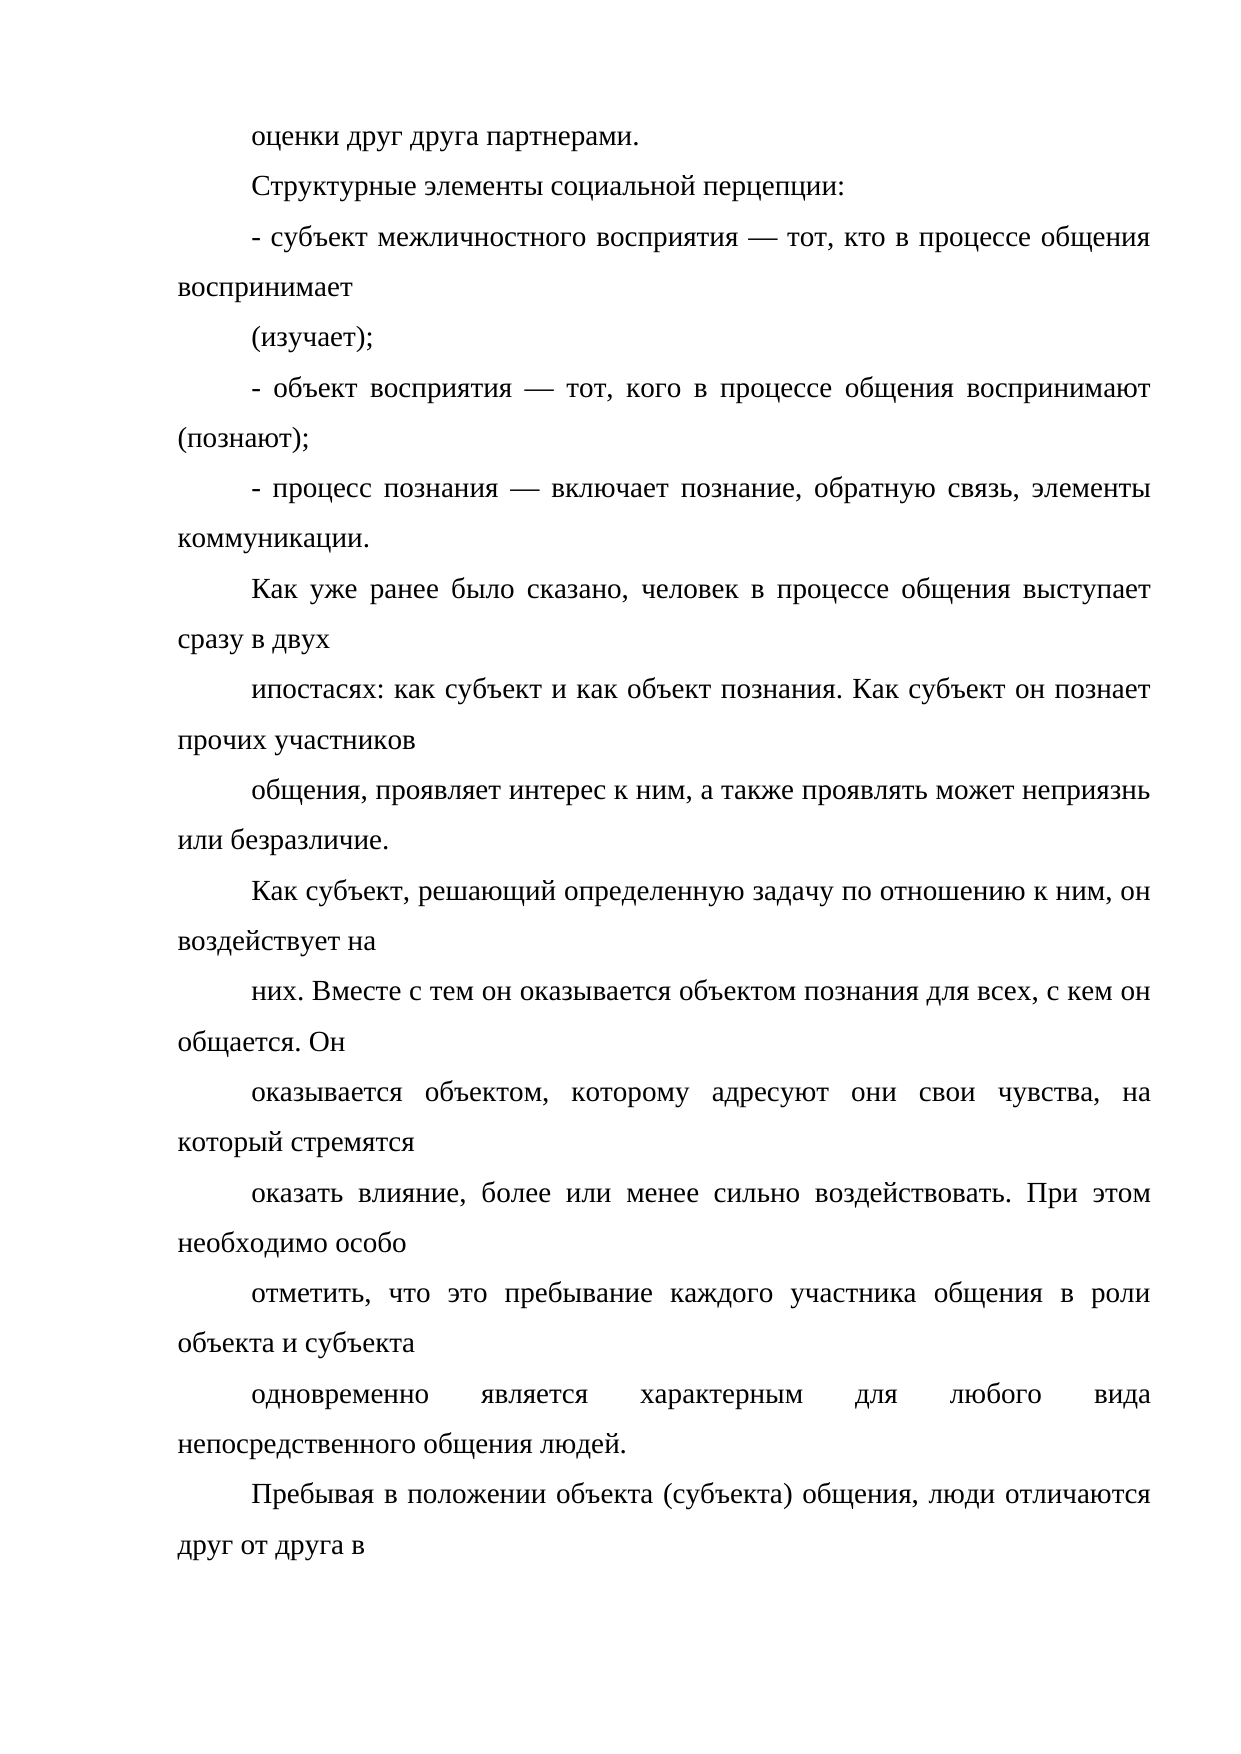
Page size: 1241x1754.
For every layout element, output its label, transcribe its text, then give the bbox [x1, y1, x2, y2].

text - объект восприятия — тот, кого в процессе общения воспринимают (познают); [177, 370, 1152, 453]
text одновременно является характерным для любого вида непосредственного общения людей. [177, 1376, 1152, 1460]
text отметить, что это пребывание каждого участника общения в роли объекта и субъекта [177, 1275, 1152, 1359]
text общения, проявляет интерес к ним, а также проявлять может неприязнь или безразличие. [177, 772, 1152, 856]
text Структурные элементы социальной перцепции: [177, 168, 1152, 202]
text оценки друг друга партнерами. [177, 118, 1152, 152]
text (изучает); [177, 319, 1152, 353]
text - субъект межличностного восприятия — тот, кто в процессе общения воспринимает [177, 219, 1152, 303]
text Как субъект, решающий определенную задачу по отношению к ним, он воздействует на [177, 873, 1152, 957]
text - процесс познания — включает познание, обратную связь, элементы коммуникации. [177, 470, 1152, 554]
text Пребывая в положении объекта (субъекта) общения, люди отличаются друг от друга в [177, 1477, 1152, 1560]
text оказывается объектом, которому адресуют они свои чувства, на который стремятся [177, 1074, 1152, 1158]
text них. Вместе с тем он оказывается объектом познания для всех, с кем он общается. Он [177, 973, 1152, 1057]
text оказать влияние, более или менее сильно воздействовать. При этом необходимо особо [177, 1175, 1152, 1258]
text ипостасях: как субъект и как объект познания. Как субъект он познает прочих участников [177, 672, 1152, 755]
text Как уже ранее было сказано, человек в процессе общения выступает сразу в двух [177, 571, 1152, 655]
